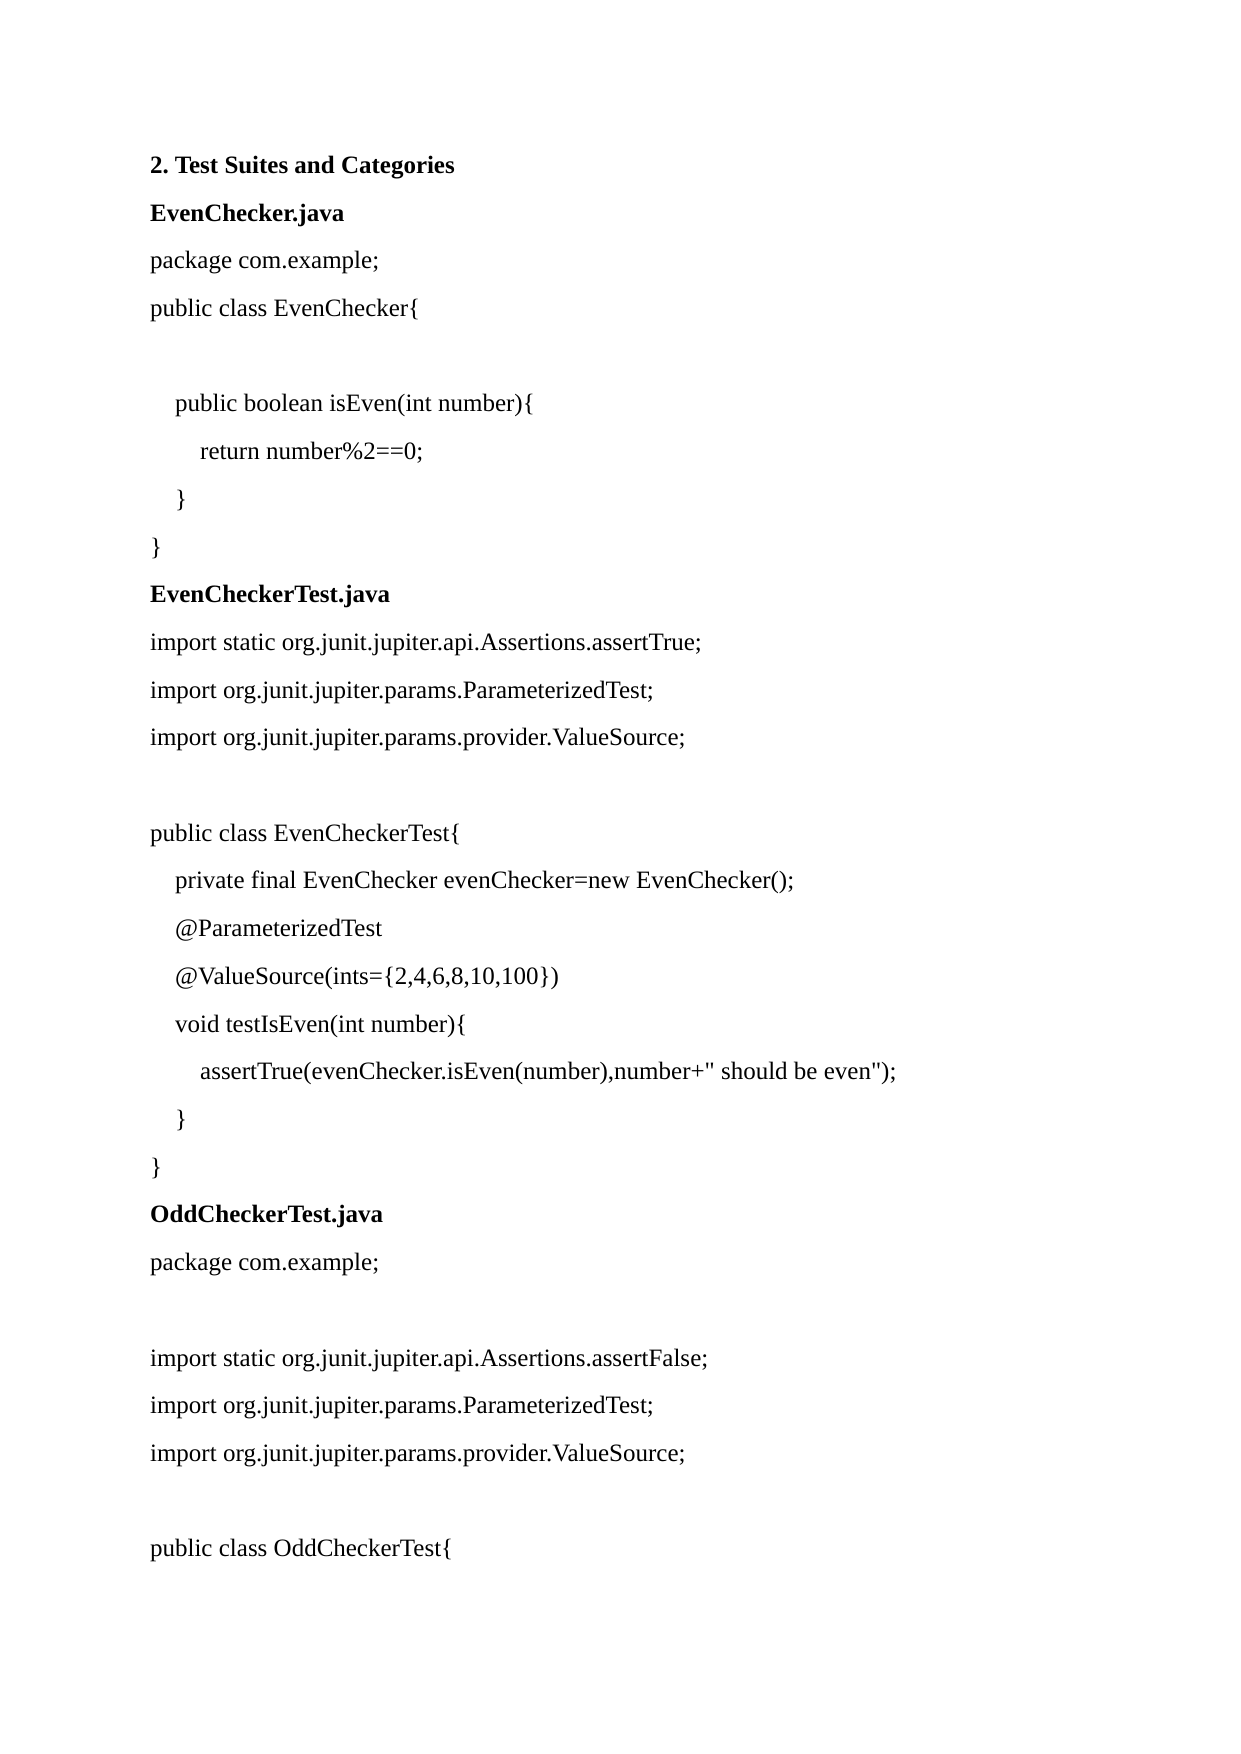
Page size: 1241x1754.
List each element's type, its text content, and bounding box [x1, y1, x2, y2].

text import org.junit.jupiter.params.ParameterizedTest; [150, 1390, 1090, 1419]
text public class EvenCheckerTest{ [150, 818, 1090, 847]
text OddCheckerTest.java [150, 1199, 1090, 1228]
text public boolean isEven(int number){ [150, 388, 1090, 417]
text import org.junit.jupiter.params.provider.ValueSource; [150, 722, 1090, 751]
text } [150, 1152, 1090, 1181]
text package com.example; [150, 1247, 1090, 1276]
text import org.junit.jupiter.params.provider.ValueSource; [150, 1438, 1090, 1467]
text import static org.junit.jupiter.api.Assertions.assertFalse; [150, 1343, 1090, 1371]
text @ParameterizedTest [150, 913, 1090, 942]
text assertTrue(evenChecker.isEven(number),number+" should be even"); [150, 1056, 1090, 1085]
text import org.junit.jupiter.params.ParameterizedTest; [150, 675, 1090, 703]
text import static org.junit.jupiter.api.Assertions.assertTrue; [150, 627, 1090, 656]
text } [150, 532, 1090, 560]
text package com.example; [150, 245, 1090, 274]
text } [150, 1104, 1090, 1133]
text EvenCheckerTest.java [150, 579, 1090, 608]
text return number%2==0; [150, 436, 1090, 465]
text EvenChecker.java [150, 198, 1090, 226]
text } [150, 484, 1090, 513]
text public class EvenChecker{ [150, 293, 1090, 322]
text public class OddCheckerTest{ [150, 1533, 1090, 1562]
text 2. Test Suites and Categories [150, 150, 1090, 179]
text private final EvenChecker evenChecker=new EvenChecker(); [150, 866, 1090, 894]
text @ValueSource(ints={2,4,6,8,10,100}) [150, 961, 1090, 990]
text void testIsEven(int number){ [150, 1009, 1090, 1037]
